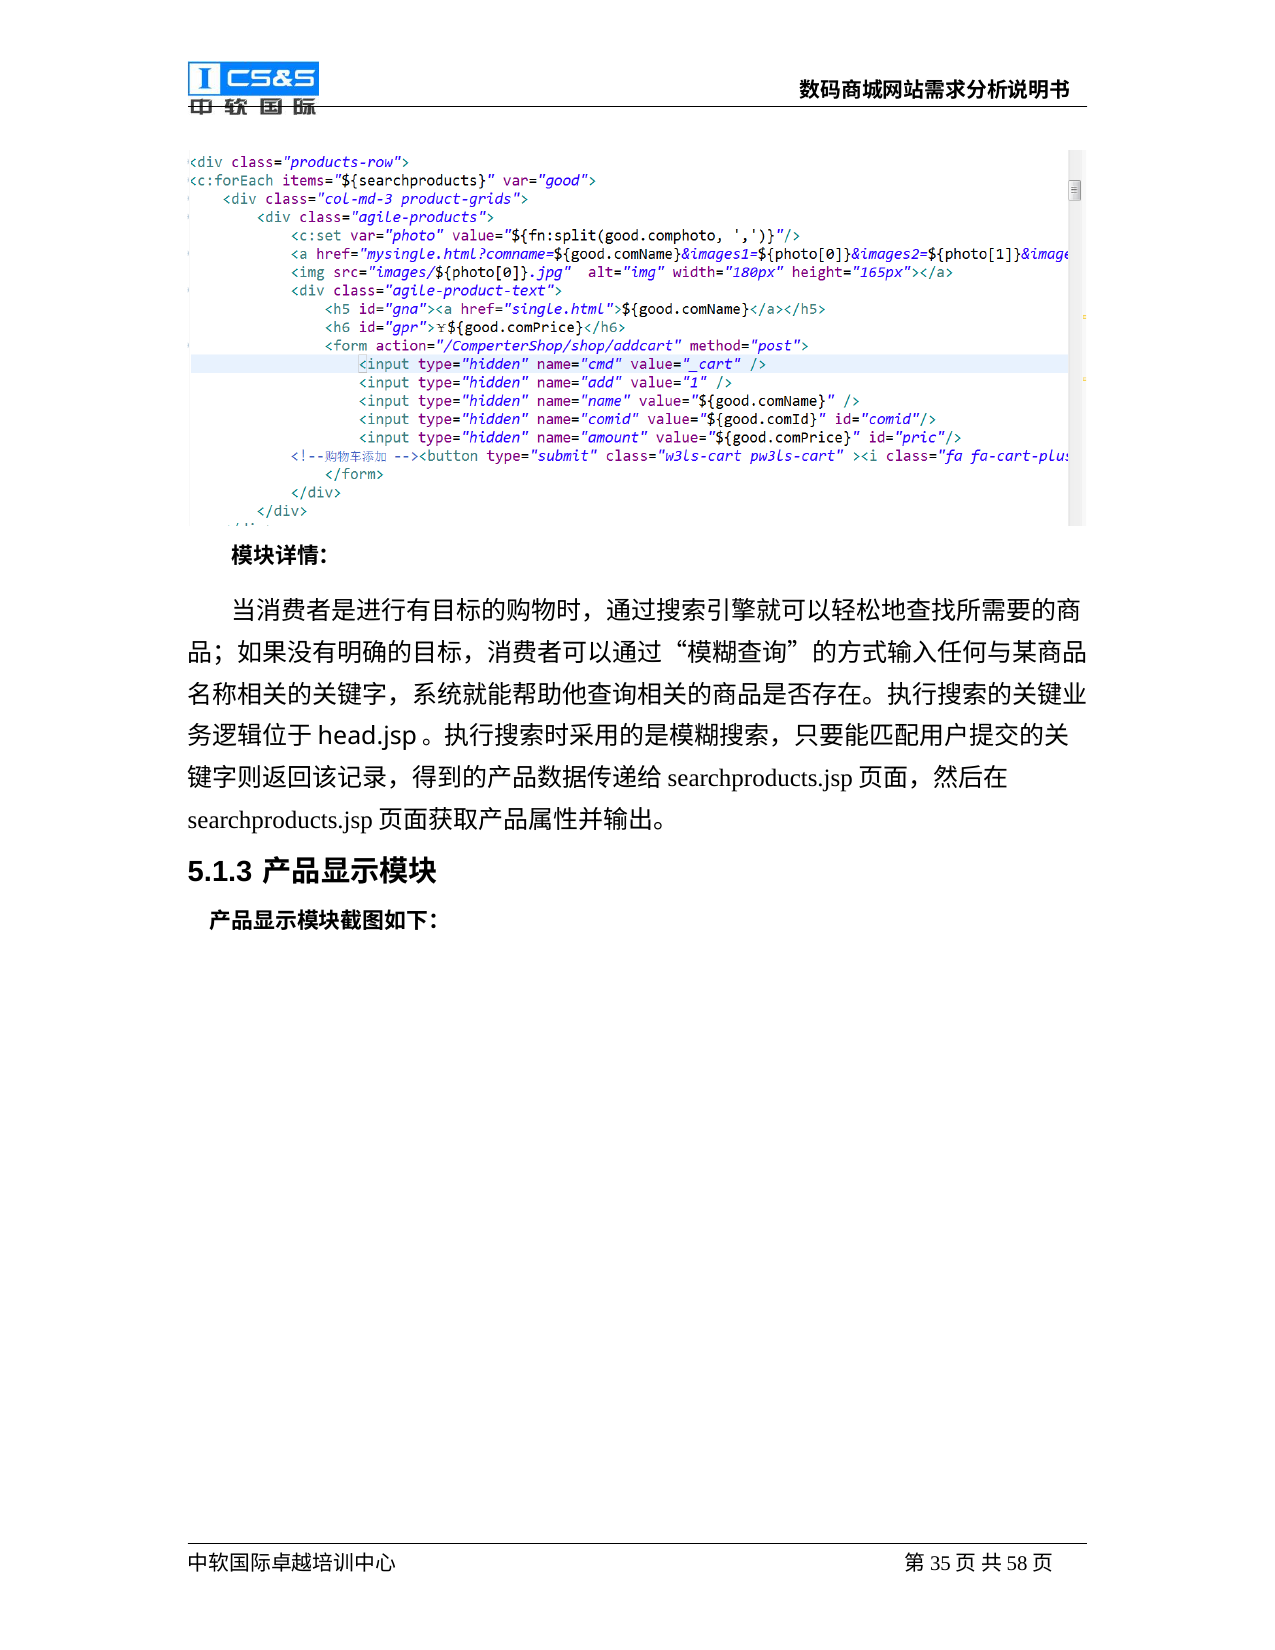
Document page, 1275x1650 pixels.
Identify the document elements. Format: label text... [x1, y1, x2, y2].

text 当消费者是进行有目标的购物时，通过搜索引擎就可以轻松地查找所需要的商品；如果没有明确的目标，消费者可以通过“模糊查询”的方式输入任何与某商品名称相关的关键字，系统就能帮助他查询相关的商品是否存在。执行搜索的关键业务逻辑位于head.jsp 。执行搜索时采用的是模糊搜索，只要能匹配用户提交的关键字则返回该记录，得到的产品数据传递给searchproducts.jsp页面，然后在searchproducts.jsp页面获取产品属性并输出。 [187, 585, 1087, 835]
picture [187, 61, 319, 115]
text 模块详情： [187, 538, 1087, 569]
subtitle 产品显示模块 [187, 848, 1087, 890]
text 产品显示模块截图如下： [209, 903, 1087, 934]
picture [187, 150, 1087, 526]
